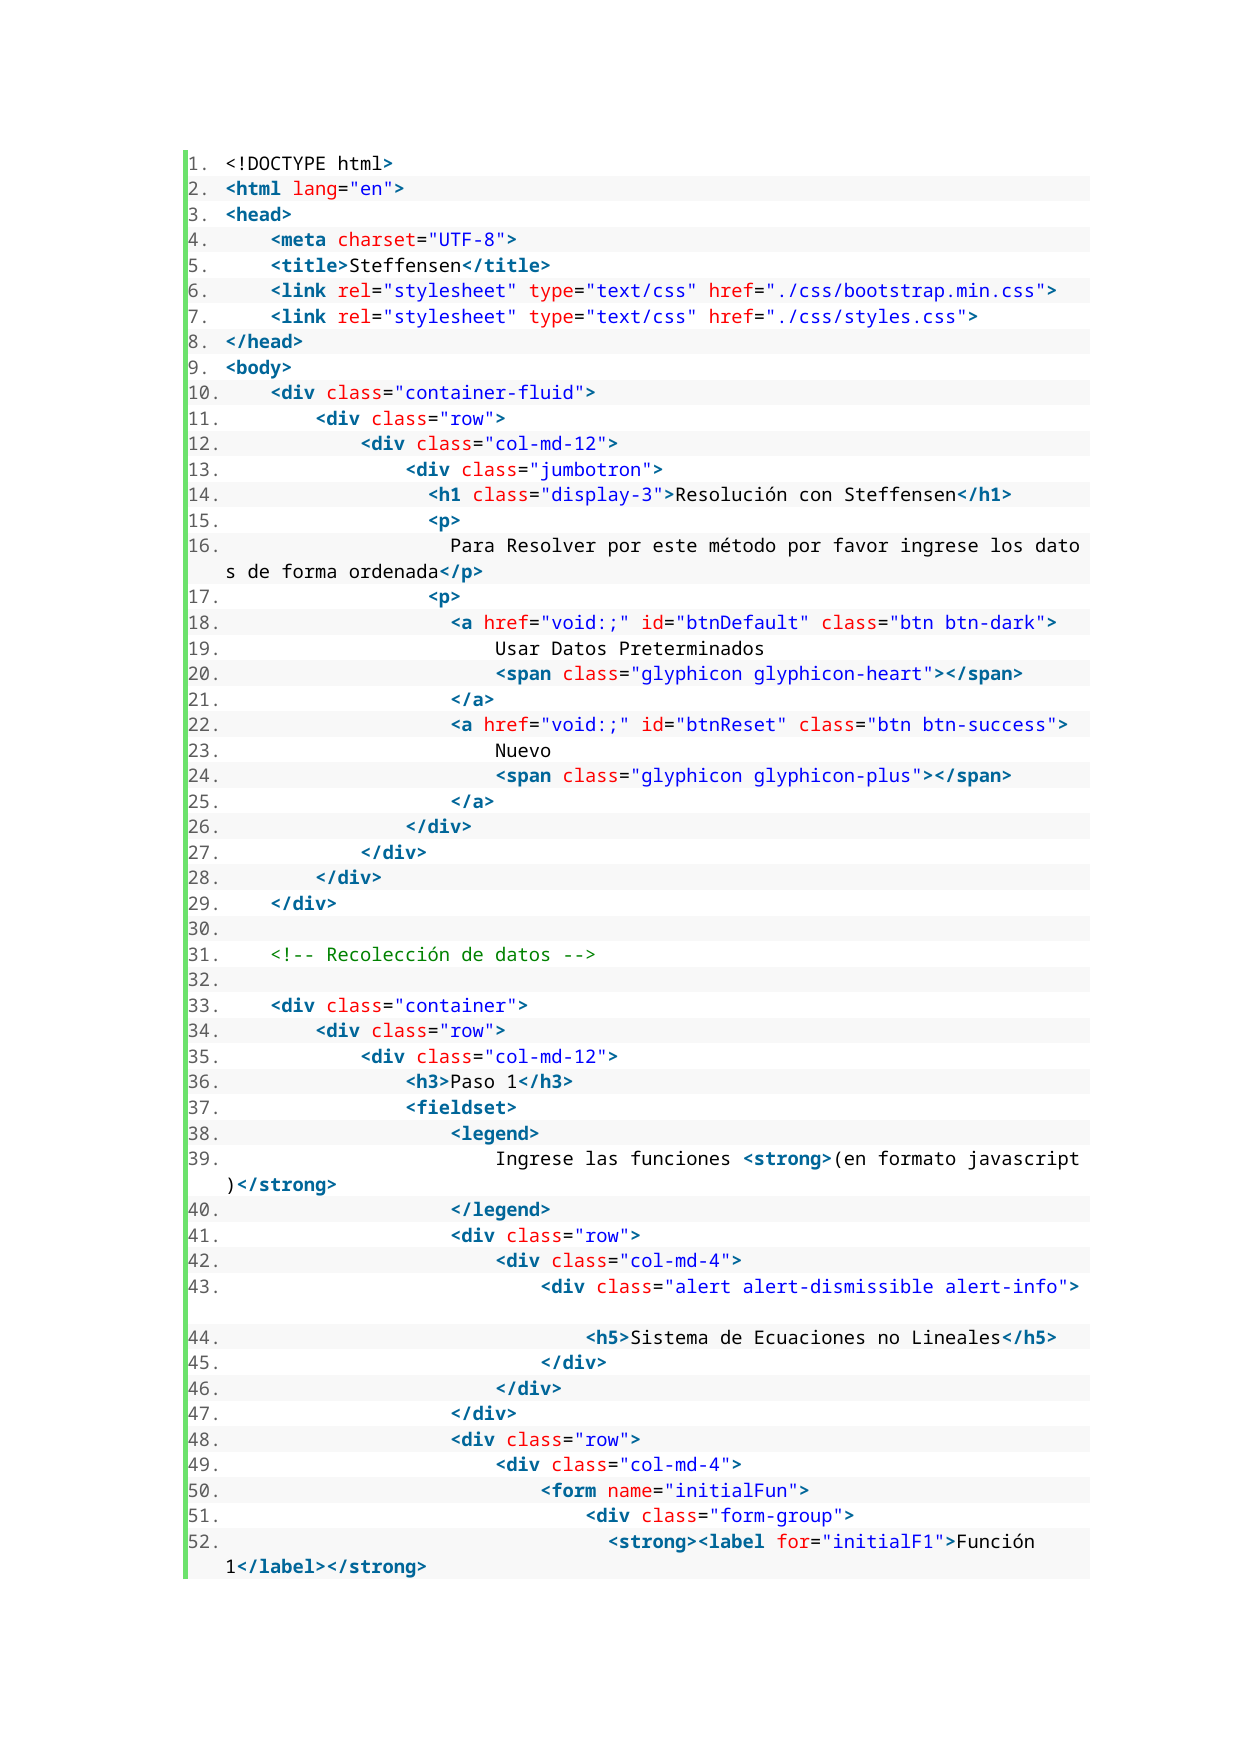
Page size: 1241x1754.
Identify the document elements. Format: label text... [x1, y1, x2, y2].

list <div class="jumbotron"> [188, 456, 1090, 482]
list <p> [188, 507, 1090, 533]
list Usar Datos Preterminados [188, 635, 1090, 660]
list <span class="glyphicon glyphicon-heart"></span> [188, 660, 1090, 686]
list </div> [188, 890, 1090, 916]
list <legend> [188, 1120, 1090, 1145]
list <strong><label for="initialF1">Función 1</label></strong> [188, 1528, 1090, 1579]
list <p> [188, 584, 1090, 609]
list <div class="container"> [188, 992, 1090, 1018]
list <title>Steffensen</title> [188, 252, 1090, 278]
list <h3>Paso 1</h3> [188, 1069, 1090, 1094]
list <div class="form-group"> [188, 1503, 1090, 1528]
list <body> [188, 354, 1090, 380]
list <a href="void:;" id="btnDefault" class="btn btn-dark"> [188, 609, 1090, 635]
list <!DOCTYPE html> [188, 150, 1090, 176]
list </div> [188, 839, 1090, 864]
list Para Resolver por este método por favor ingrese los datos de forma ordenada</p> [188, 533, 1090, 584]
list <div class="alert alert-dismissible alert-info"> [188, 1273, 1090, 1324]
list </div> [188, 1401, 1090, 1426]
list </legend> [188, 1196, 1090, 1222]
list </a> [188, 788, 1090, 813]
list <div class="row"> [188, 405, 1090, 431]
list <div class="container-fluid"> [188, 380, 1090, 405]
list <h5>Sistema de Ecuaciones no Lineales</h5> [188, 1324, 1090, 1349]
list </head> [188, 329, 1090, 354]
list <div class="col-md-12"> [188, 431, 1090, 456]
list Nuevo [188, 737, 1090, 762]
list <meta charset="UTF-8"> [188, 227, 1090, 252]
list <fieldset> [188, 1094, 1090, 1120]
list <a href="void:;" id="btnReset" class="btn btn-success"> [188, 711, 1090, 737]
list <div class="row"> [188, 1222, 1090, 1247]
list </div> [188, 864, 1090, 890]
list <div class="col-md-4"> [188, 1452, 1090, 1477]
list </a> [188, 686, 1090, 711]
list <head> [188, 201, 1090, 227]
list </div> [188, 813, 1090, 839]
list <div class="row"> [188, 1018, 1090, 1043]
list <link rel="stylesheet" type="text/css" href="./css/styles.css"> [188, 303, 1090, 329]
list <span class="glyphicon glyphicon-plus"></span> [188, 762, 1090, 788]
list </div> [188, 1349, 1090, 1375]
list <form name="initialFun"> [188, 1477, 1090, 1503]
list <h1 class="display-3">Resolución con Steffensen</h1> [188, 482, 1090, 507]
list <html lang="en"> [188, 176, 1090, 201]
list Ingrese las funciones <strong>(en formato javascript)</strong> [188, 1145, 1090, 1196]
list </div> [188, 1375, 1090, 1401]
list <!-- Recolección de datos --> [188, 941, 1090, 967]
list <div class="row"> [188, 1426, 1090, 1452]
list <div class="col-md-4"> [188, 1247, 1090, 1273]
list <link rel="stylesheet" type="text/css" href="./css/bootstrap.min.css"> [188, 278, 1090, 303]
list <div class="col-md-12"> [188, 1043, 1090, 1069]
